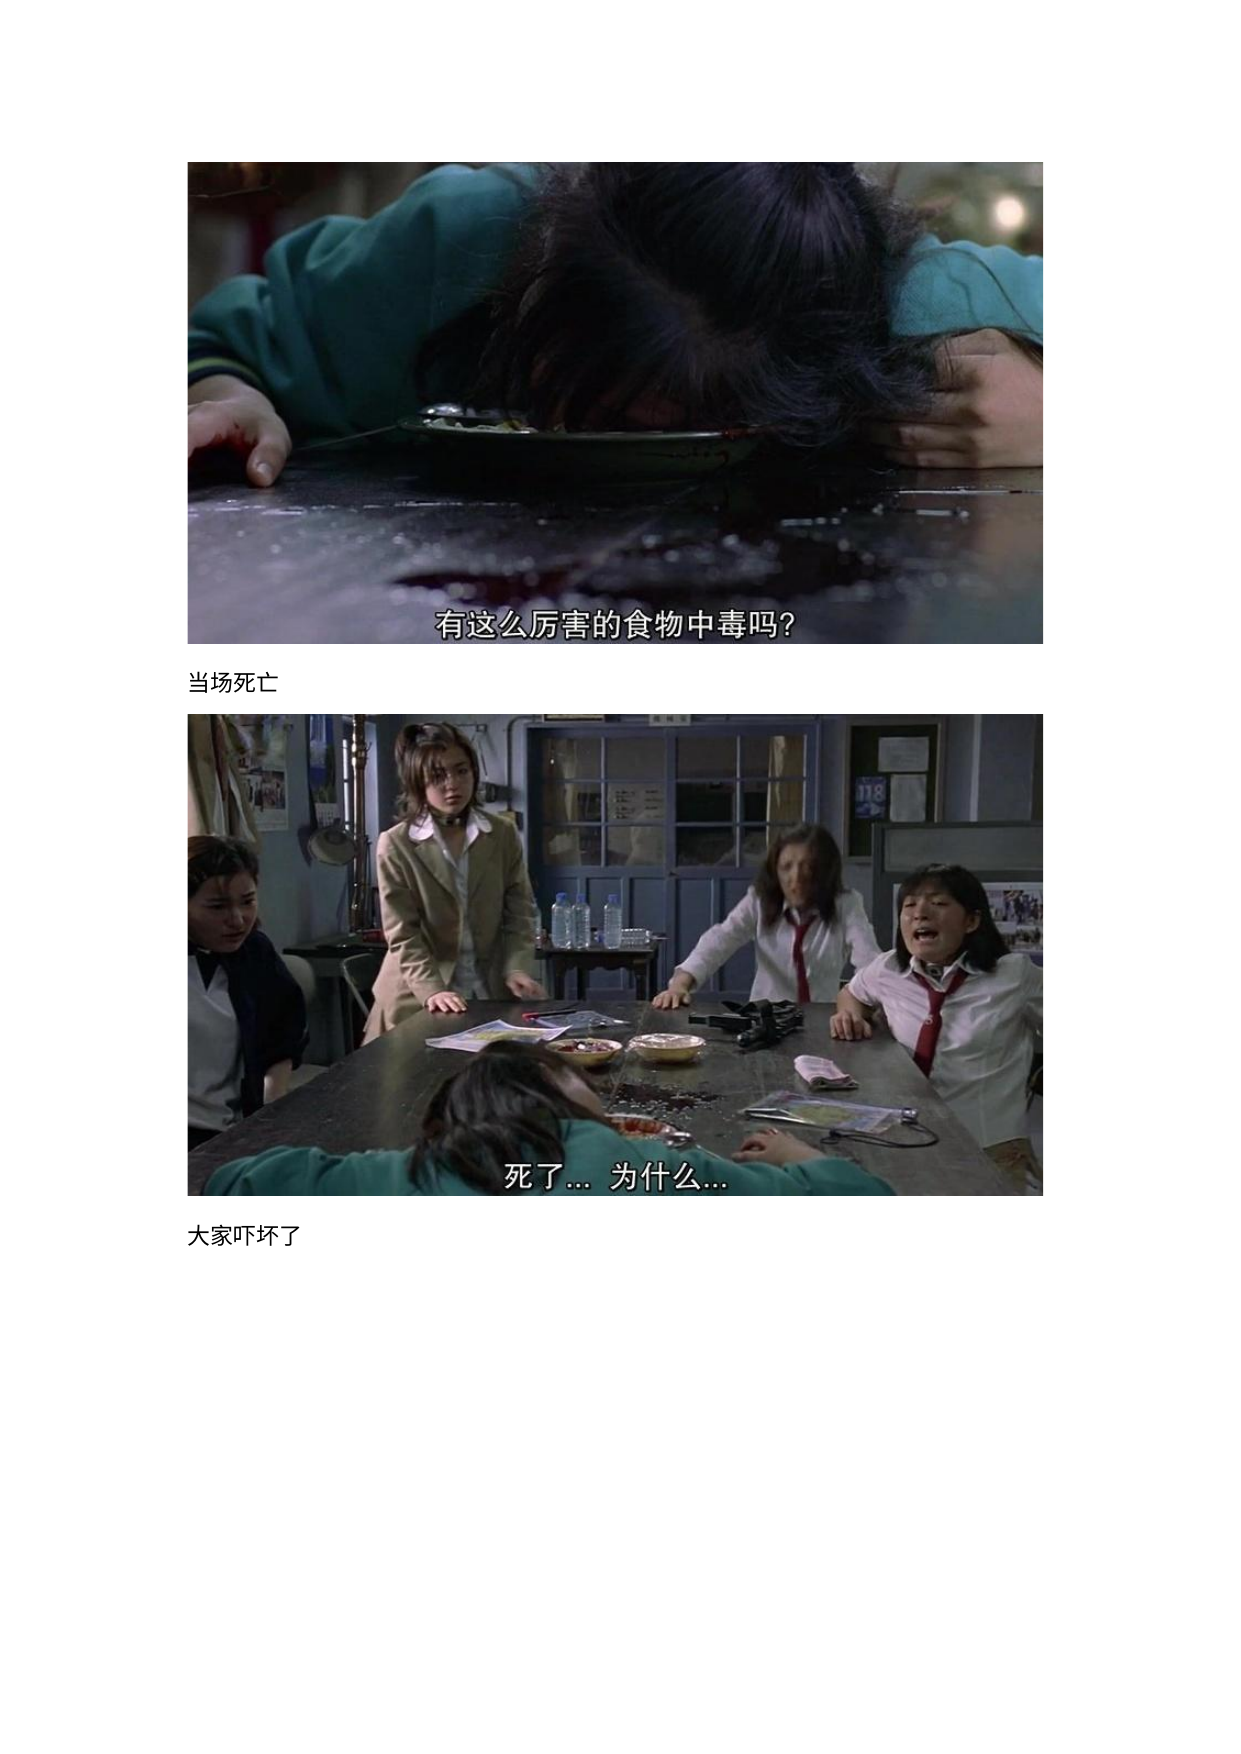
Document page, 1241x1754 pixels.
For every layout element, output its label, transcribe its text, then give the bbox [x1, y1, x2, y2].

text 当场死亡 [187, 649, 1053, 714]
picture [187, 162, 1044, 644]
text 大家吓坏了 [187, 1202, 1053, 1267]
picture [187, 714, 1044, 1196]
